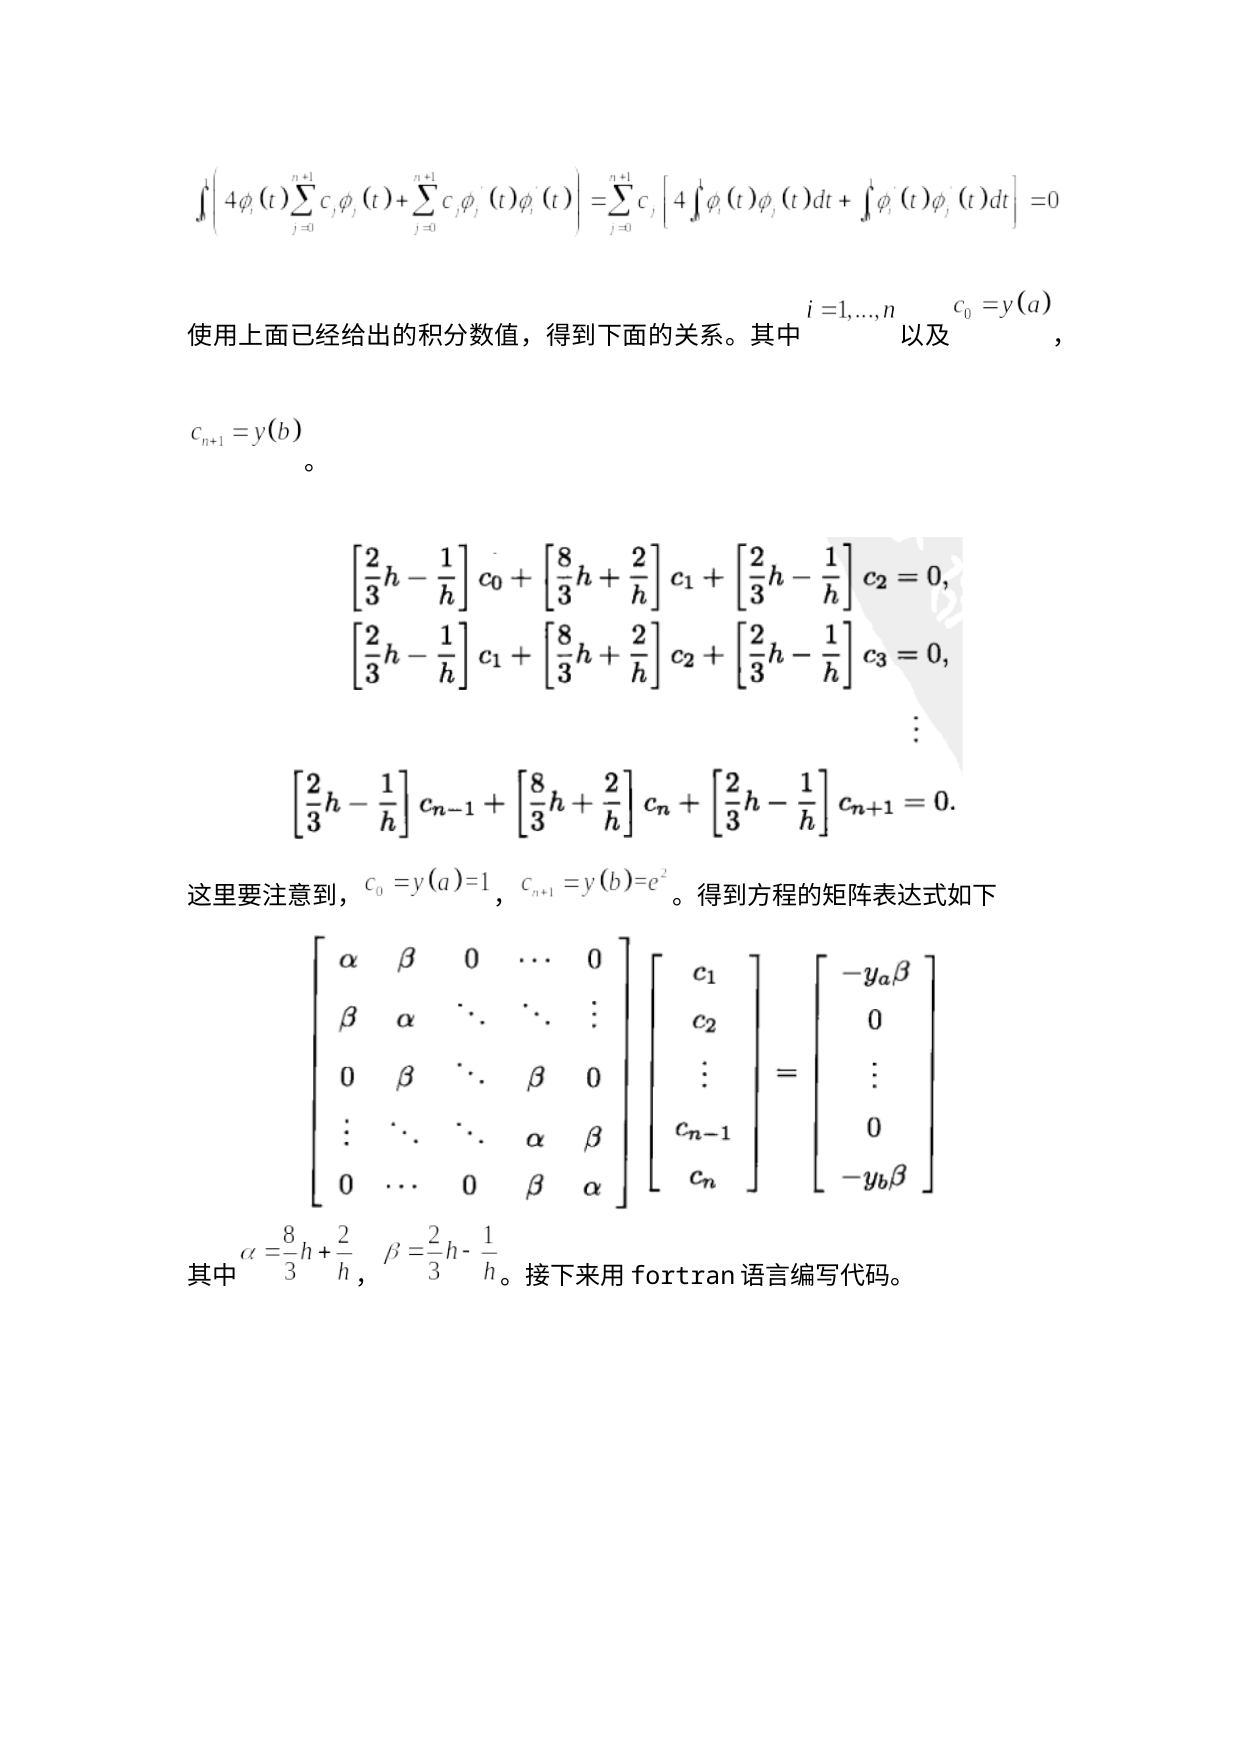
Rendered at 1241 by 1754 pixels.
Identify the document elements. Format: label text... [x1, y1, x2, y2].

picture [299, 927, 941, 1216]
picture [277, 537, 963, 847]
text 这里要注意到，，。得到方程的矩阵表达式如下 [187, 862, 1053, 927]
text 使用上面已经给出的积分数值，得到下面的关系。其中以及，。 [187, 286, 1053, 510]
text 其中，。接下来用fortran语言编写代码。 [187, 1220, 1053, 1317]
